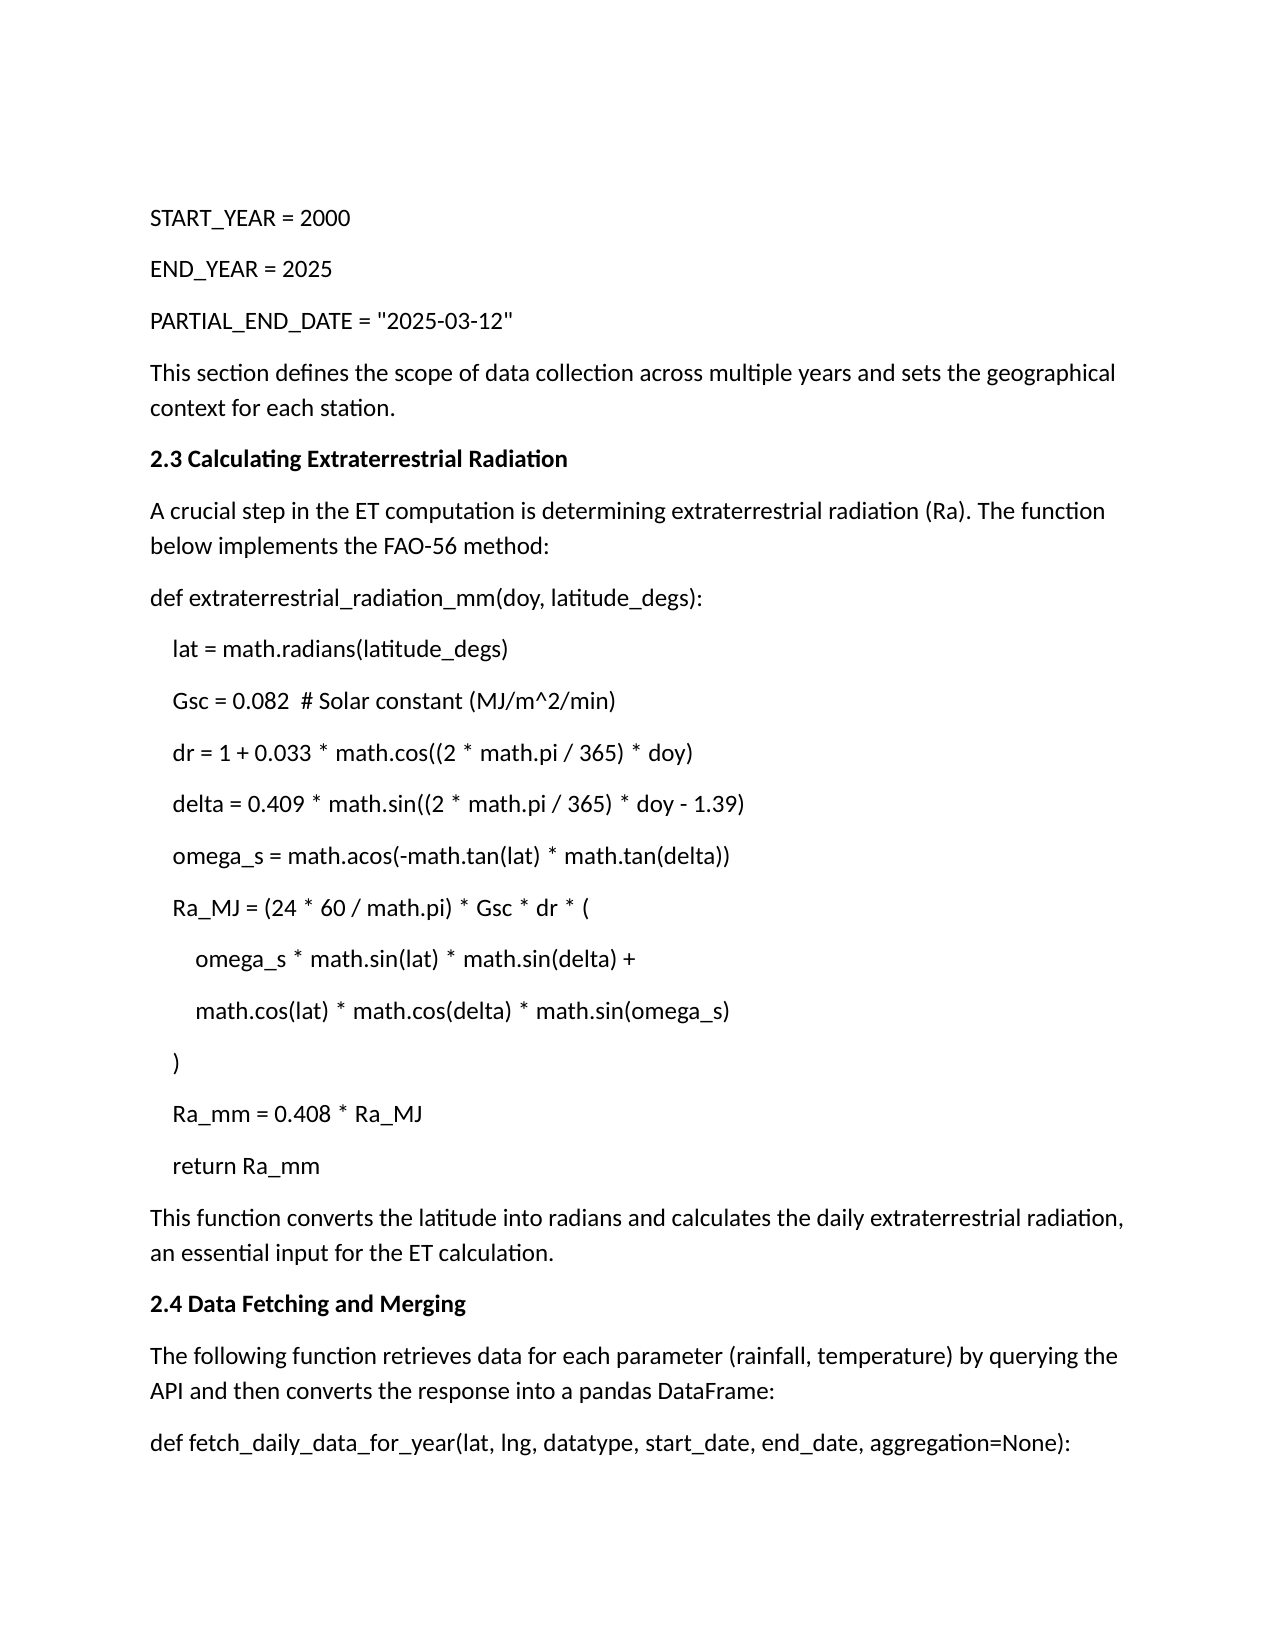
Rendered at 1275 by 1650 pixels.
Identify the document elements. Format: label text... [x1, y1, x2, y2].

text math.cos(lat) * math.cos(delta) * math.sin(omega_s) [150, 995, 1125, 1026]
text omega_s * math.sin(lat) * math.sin(delta) + [150, 943, 1125, 974]
text START_YEAR = 2000 [150, 202, 1125, 232]
text lat = math.radians(latitude_degs) [150, 633, 1125, 664]
text This section defines the scope of data collection across multiple years and sets the geographical context for each station. [150, 357, 1125, 422]
text def extraterrestrial_radiation_mm(doy, latitude_degs): [150, 582, 1125, 612]
text dr = 1 + 0.033 * math.cos((2 * math.pi / 365) * doy) [150, 737, 1125, 767]
text Gsc = 0.082 # Solar constant (MJ/m^2/min) [150, 685, 1125, 716]
text The following function retrieves data for each parameter (rainfall, temperature) by querying the API and then converts the response into a pandas DataFrame: [150, 1340, 1125, 1406]
text END_YEAR = 2025 [150, 253, 1125, 284]
text 2.4 Data Fetching and Merging [150, 1288, 1125, 1319]
text omega_s = math.acos(-math.tan(lat) * math.tan(delta)) [150, 840, 1125, 871]
text ) [150, 1047, 1125, 1077]
text A crucial step in the ET computation is determining extraterrestrial radiation (Ra). The function below implements the FAO-56 method: [150, 495, 1125, 561]
text PARTIAL_END_DATE = "2025-03-12" [150, 305, 1125, 336]
text def fetch_daily_data_for_year(lat, lng, datatype, start_date, end_date, aggregation=None): [150, 1427, 1125, 1457]
text return Ra_mm [150, 1150, 1125, 1181]
text delta = 0.409 * math.sin((2 * math.pi / 365) * doy - 1.39) [150, 788, 1125, 819]
text Ra_mm = 0.408 * Ra_MJ [150, 1098, 1125, 1129]
text Ra_MJ = (24 * 60 / math.pi) * Gsc * dr * ( [150, 892, 1125, 922]
text This function converts the latitude into radians and calculates the daily extraterrestrial radiation, an essential input for the ET calculation. [150, 1202, 1125, 1267]
text 2.3 Calculating Extraterrestrial Radiation [150, 443, 1125, 474]
